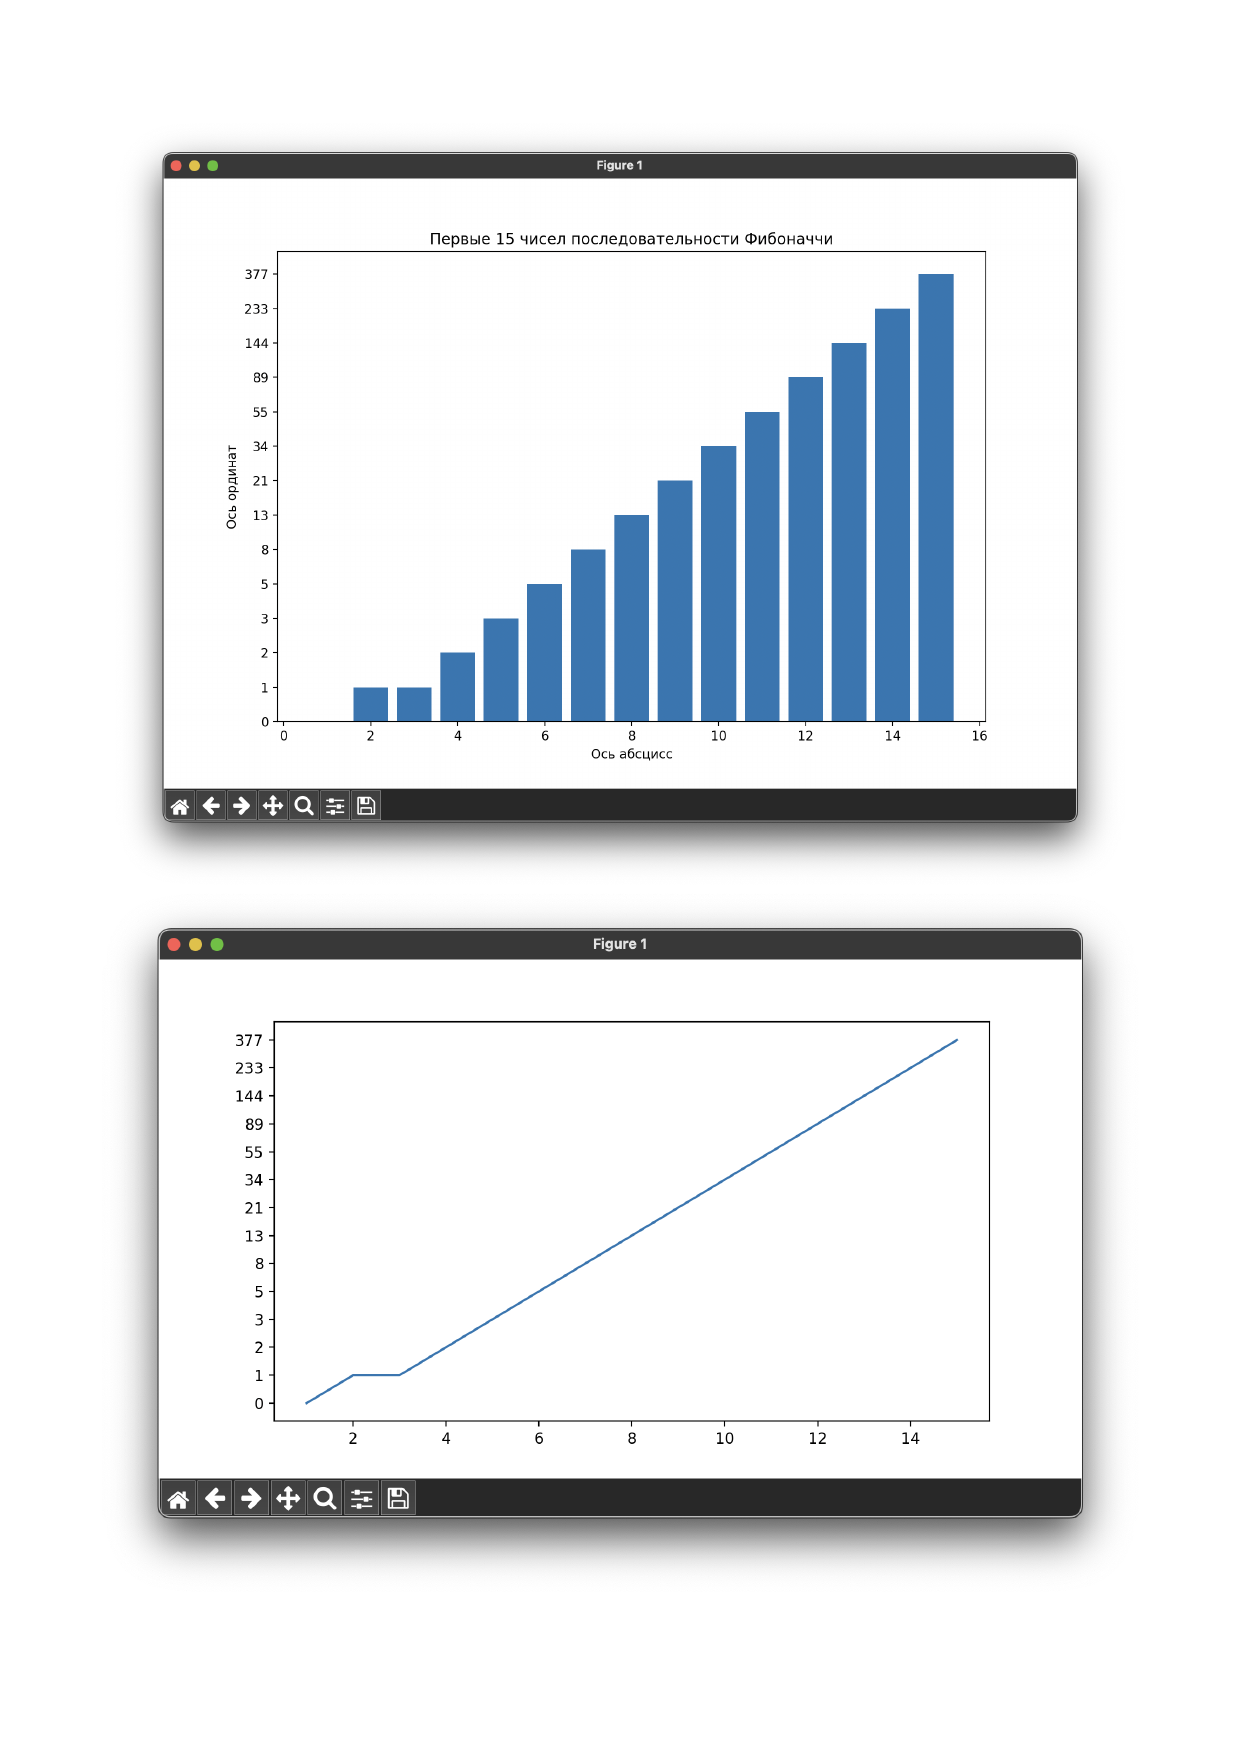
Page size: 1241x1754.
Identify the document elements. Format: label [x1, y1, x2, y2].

picture [98, 118, 1142, 1597]
